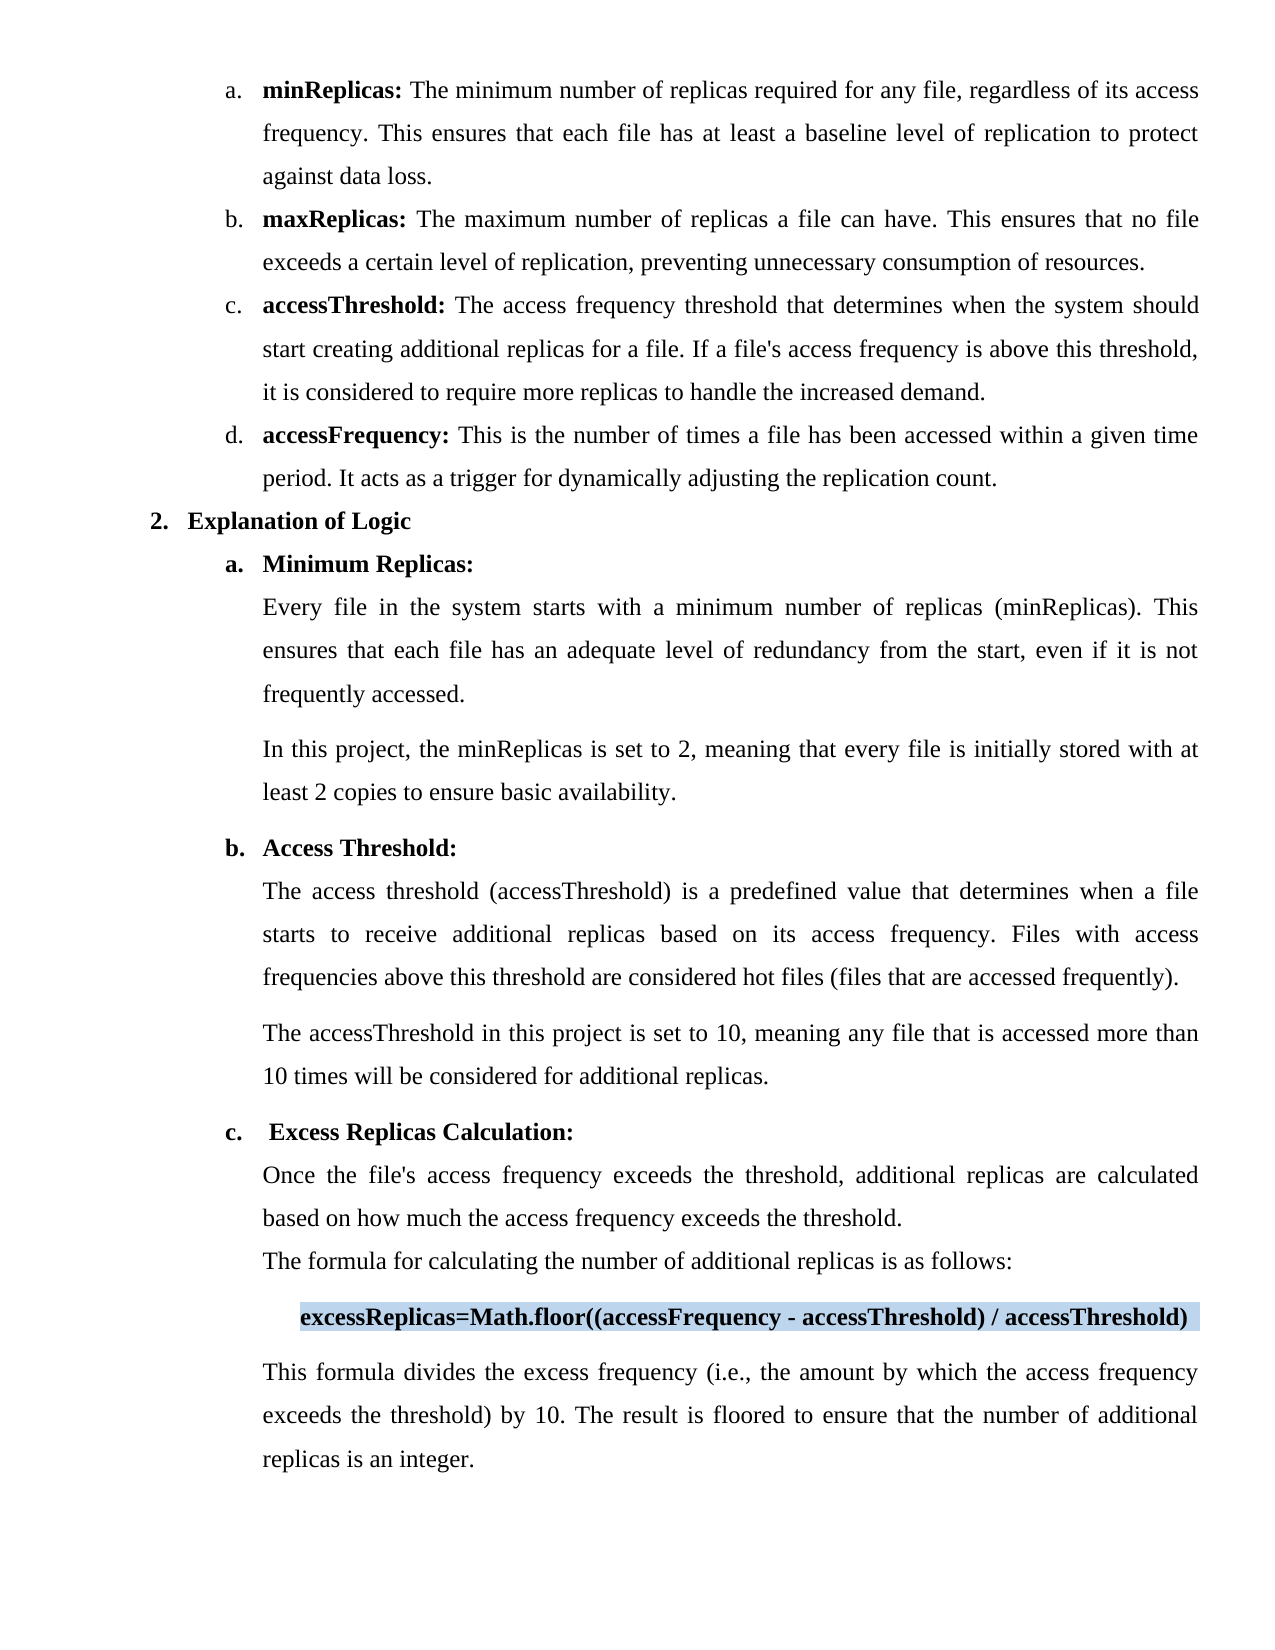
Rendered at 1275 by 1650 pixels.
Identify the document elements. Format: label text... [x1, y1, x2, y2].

list Every file in the system starts with a minimum number of replicas (minReplicas). This ensures that each file has an adequate level of redundancy from the start, even if it is not frequently accessed. [262, 592, 1200, 707]
list This formula divides the excess frequency (i.e., the amount by which the access frequency exceeds the threshold) by 10. The result is floored to ensure that the number of additional replicas is an integer. [262, 1357, 1200, 1472]
text In this project, the minReplicas is set to 2, meaning that every file is initially stored with at least 2 copies to ensure basic availability. [262, 734, 1200, 806]
text The accessThreshold in this project is set to 10, meaning any file that is accessed more than 10 times will be considered for additional replicas. [262, 1018, 1200, 1090]
list Explanation of Logic [150, 506, 1200, 535]
list The formula for calculating the number of additional replicas is as follows: [225, 1246, 1200, 1275]
list accessThreshold: The access frequency threshold that determines when the system should start creating additional replicas for a file. If a file's access frequency is above this threshold, it is considered to require more replicas to handle the increased demand. [225, 291, 1200, 406]
list minReplicas: The minimum number of replicas required for any file, regardless of its access frequency. This ensures that each file has at least a baseline level of replication to protect against data loss. [225, 75, 1200, 190]
list maxReplicas: The maximum number of replicas a file can have. This ensures that no file exceeds a certain level of replication, preventing unnecessary consumption of resources. [225, 204, 1200, 276]
list accessFrequency: This is the number of times a file has been accessed within a given time period. It acts as a trigger for dynamically adjusting the replication count. [225, 420, 1200, 492]
text excessReplicas=Math.floor((accessFrequency - accessThreshold) / accessThreshold) [300, 1302, 1200, 1331]
list Once the file's access frequency exceeds the threshold, additional replicas are calculated based on how much the access frequency exceeds the threshold. [262, 1160, 1200, 1232]
list Minimum Replicas: [225, 549, 1200, 578]
list The access threshold (accessThreshold) is a predefined value that determines when a file starts to receive additional replicas based on its access frequency. Files with access frequencies above this threshold are considered hot files (files that are accessed frequently). [262, 876, 1200, 991]
list Access Threshold: [225, 833, 1200, 862]
list Excess Replicas Calculation: [225, 1117, 1200, 1146]
